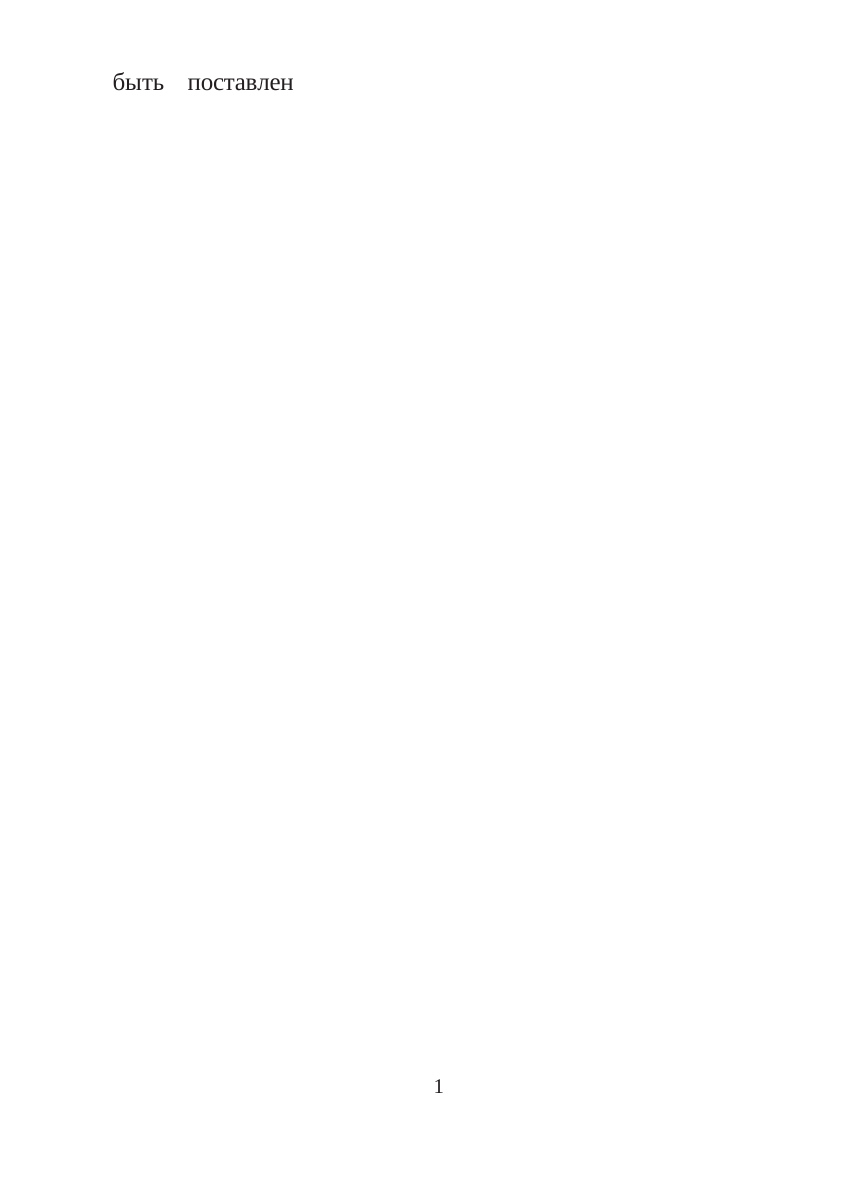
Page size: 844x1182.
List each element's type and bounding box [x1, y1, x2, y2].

list [112, 67, 767, 95]
